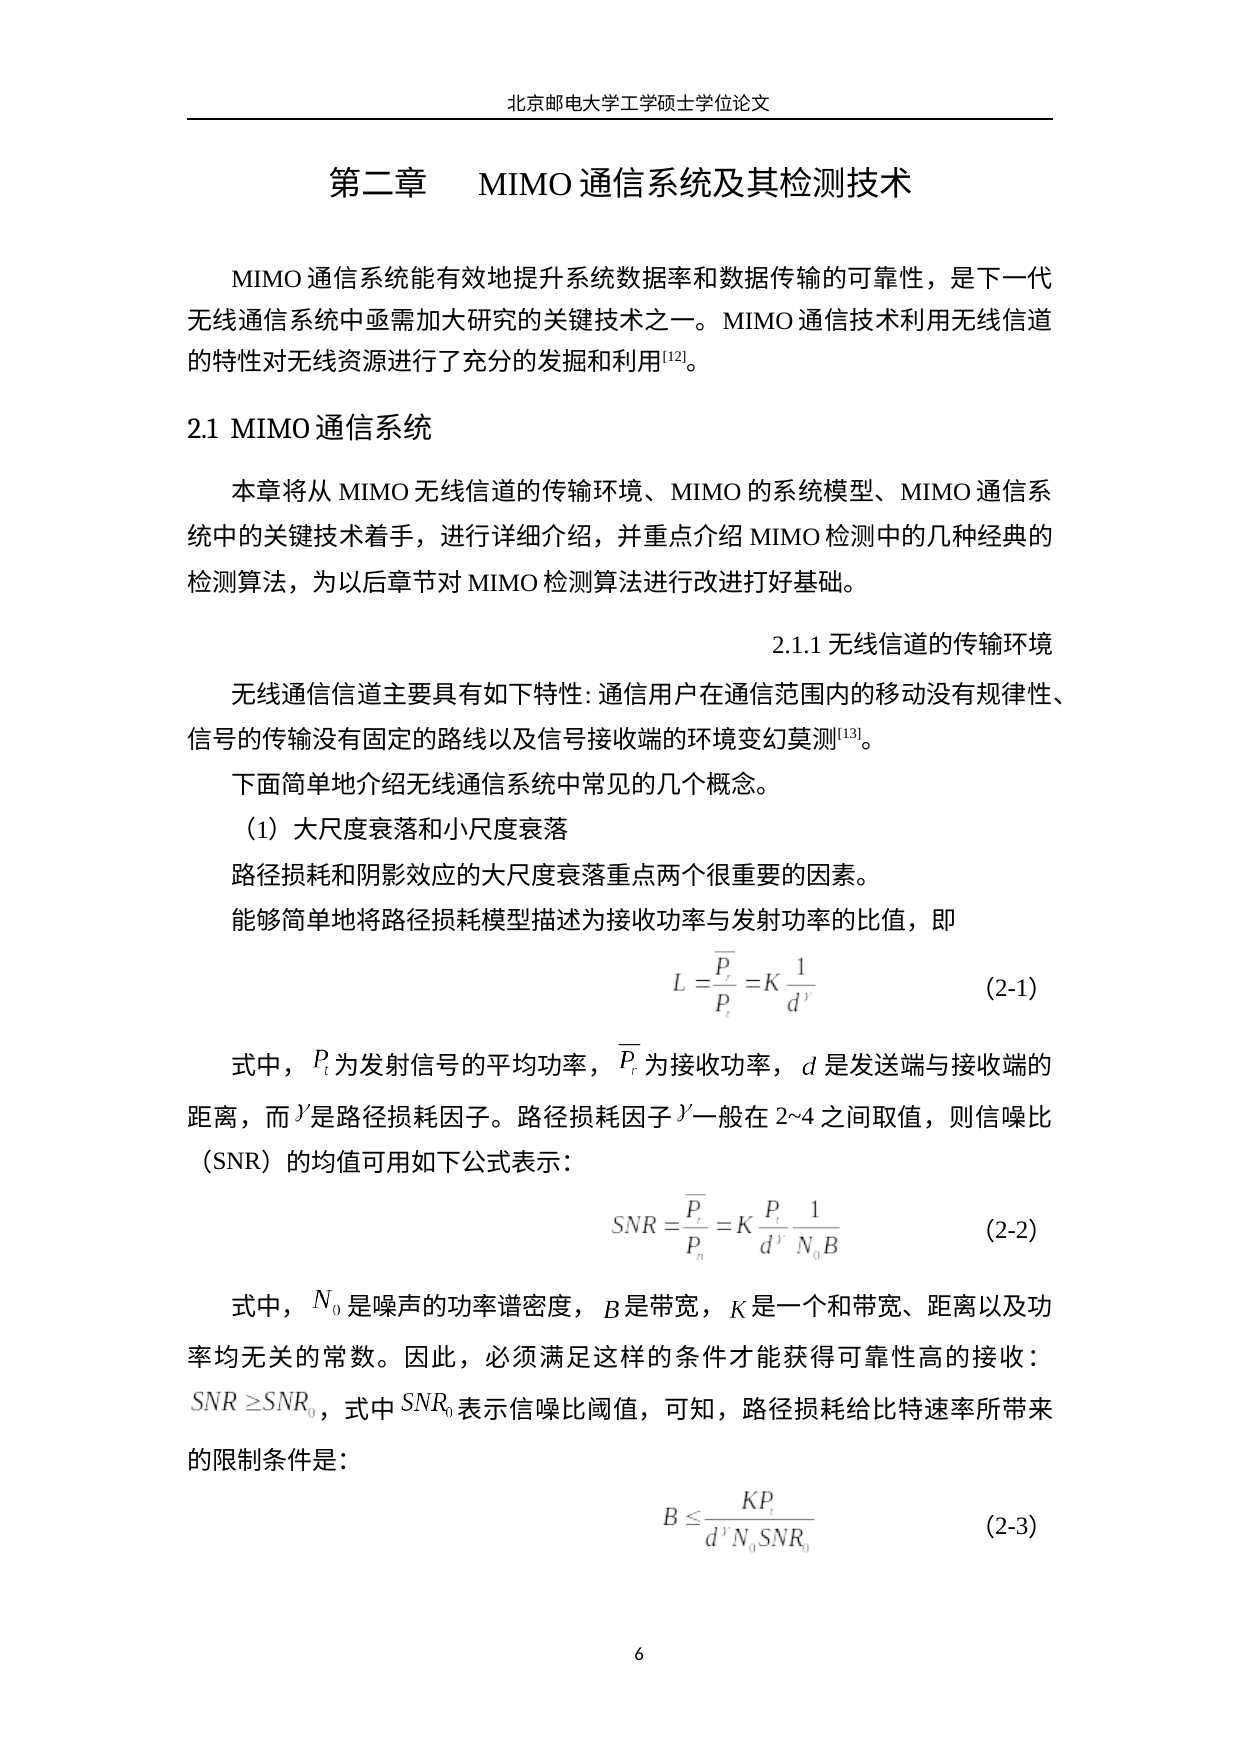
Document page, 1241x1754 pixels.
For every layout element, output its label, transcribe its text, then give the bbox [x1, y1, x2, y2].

text 路径损耗和阴影效应的大尺度衰落重点两个很重要的因素。 [187, 855, 1053, 892]
subtitle MIMO通信系统及其检测技术 [187, 162, 1053, 204]
text （2-1） [187, 946, 1053, 1030]
text 本章将从MIMO无线信道的传输环境、MIMO的系统模型、MIMO通信系统中的关键技术着手，进行详细介绍，并重点介绍MIMO检测中的几种经典的检测算法，为以后章节对MIMO检测算法进行改进打好基础。 [187, 471, 1053, 598]
text 能够简单地将路径损耗模型描述为接收功率与发射功率的比值，即 [187, 901, 1053, 937]
subtitle 2.1.1 无线信道的传输环境 [187, 620, 1053, 662]
subtitle 2.1 MIMO通信系统 [187, 404, 1053, 446]
text 式中，为发射信号的平均功率，为接收功率，是发送端与接收端的距离，而是路径损耗因子。路径损耗因子一般在2~4之间取值，则信噪比（SNR）的均值可用如下公式表示： [187, 1039, 1053, 1179]
text （1）大尺度衰落和小尺度衰落 [187, 810, 1053, 846]
text （2-3） [187, 1486, 1053, 1565]
text 下面简单地介绍无线通信系统中常见的几个概念。 [187, 765, 1053, 801]
text MIMO通信系统能有效地提升系统数据率和数据传输的可靠性，是下一代无线通信系统中亟需加大研究的关键技术之一。MIMO通信技术利用无线信道的特性对无线资源进行了充分的发掘和利用[12]。 [187, 254, 1053, 379]
text 式中，是噪声的功率谱密度，是带宽，是一个和带宽、距离以及功率均无关的常数。因此，必须满足这样的条件才能获得可靠性高的接收：，式中表示信噪比阈值，可知，路径损耗给比特速率所带来的限制条件是： [187, 1281, 1053, 1476]
text 无线通信信道主要具有如下特性: 通信用户在通信范围内的移动没有规律性、信号的传输没有固定的路线以及信号接收端的环境变幻莫测[13]。 [187, 674, 1053, 756]
text （2-2） [187, 1188, 1053, 1272]
